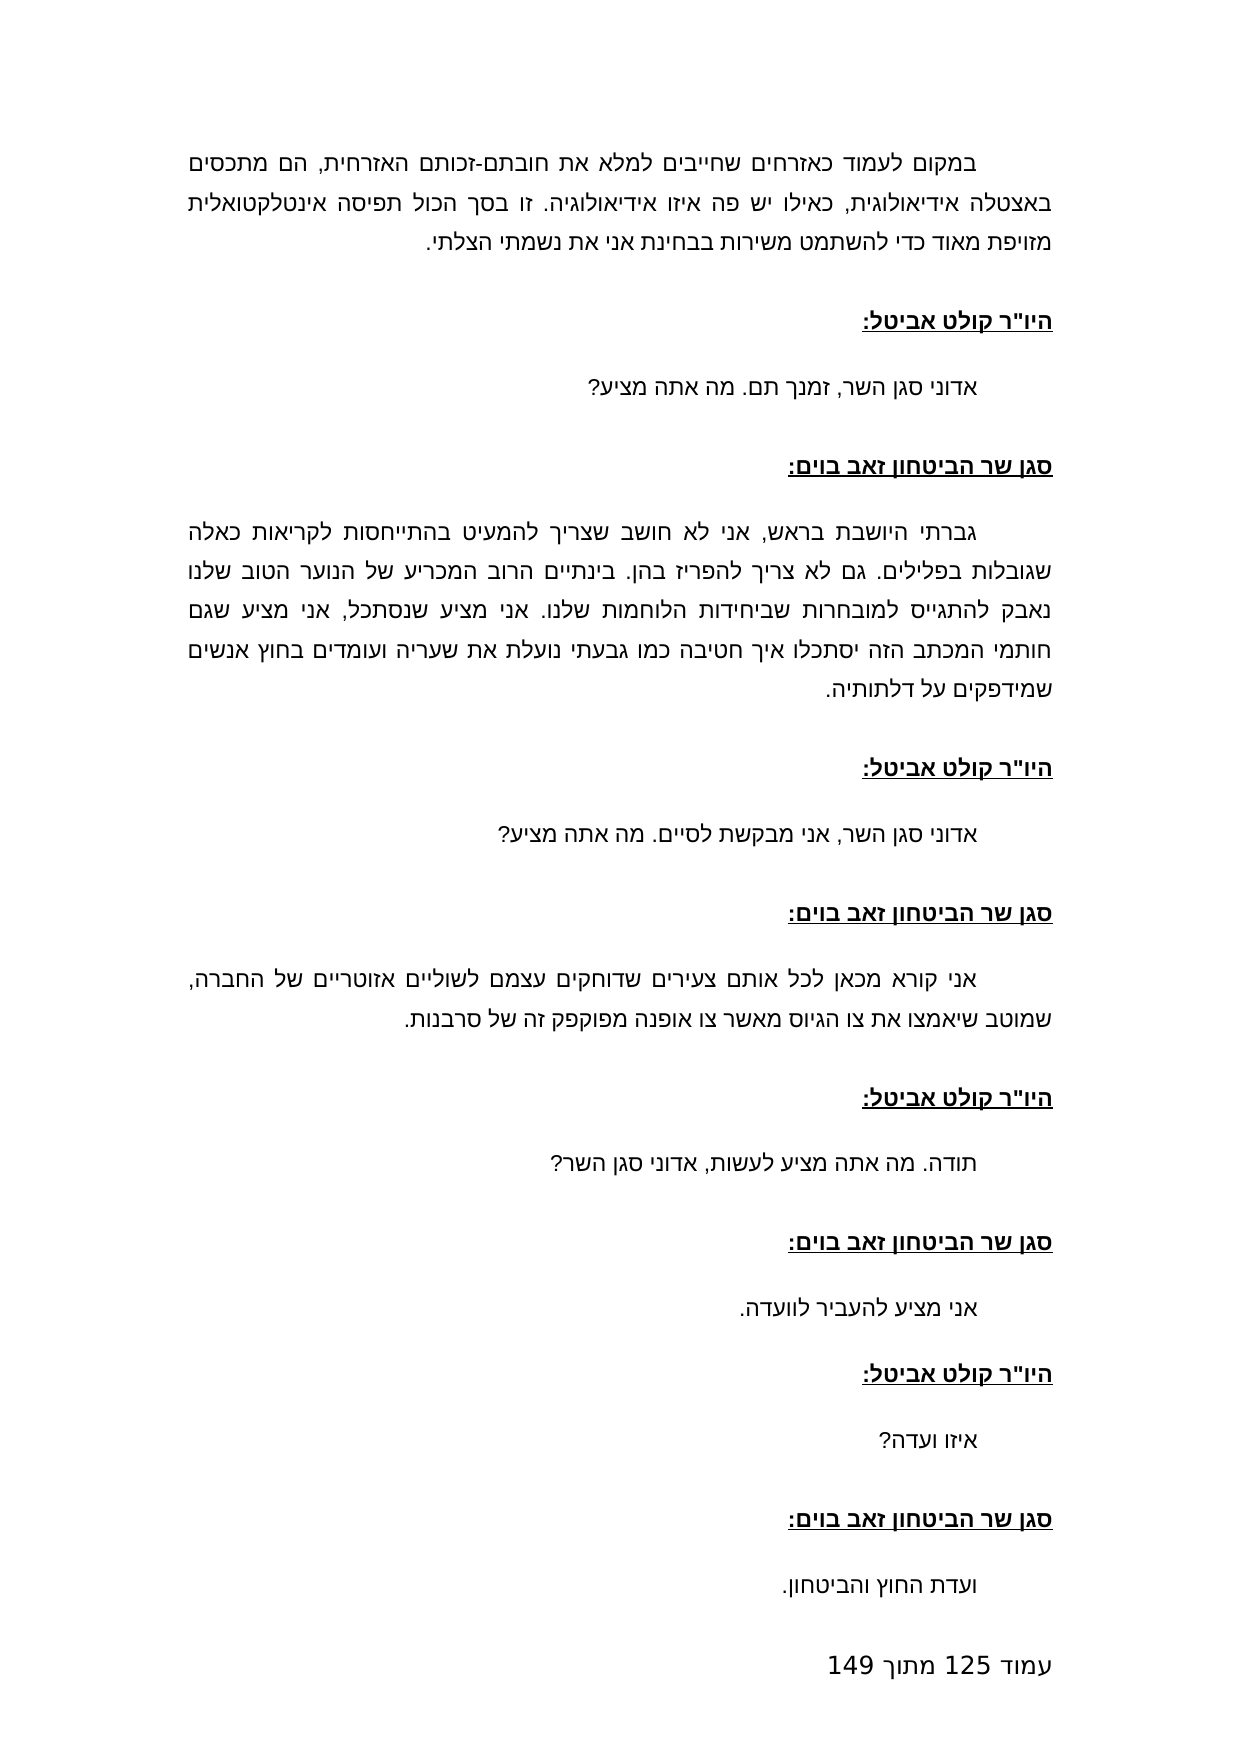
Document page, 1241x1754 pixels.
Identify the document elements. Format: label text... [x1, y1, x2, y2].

text תודה. מה אתה מציע לעשות, אדוני סגן השר? [187, 1150, 1053, 1177]
text גברתי היושבת בראש, אני לא חושב שצריך להמעיט בהתייחסות לקריאות כאלה שגובלות בפלילים. גם לא צריך להפריז בהן. בינתיים הרוב המכריע של הנוער הטוב שלנו נאבק להתגייס למובחרות שביחידות הלוחמות שלנו. אני מציע שנסתכל, אני מציע שגם חותמי המכתב הזה יסתכלו איך חטיבה כמו גבעתי נועלת את שעריה ועומדים בחוץ אנשים שמידפקים על דלתותיה. [187, 518, 1053, 703]
text ועדת החוץ והביטחון. [187, 1572, 1053, 1598]
text איזו ועדה? [187, 1427, 1053, 1453]
text סגן שר הביטחון זאב בוים: [187, 453, 1053, 479]
text היו"ר קולט אביטל: [187, 755, 1053, 782]
text במקום לעמוד כאזרחים שחייבים למלא את חובתם-זכותם האזרחית, הם מתכסים באצטלה אידיאולוגית, כאילו יש פה איזו אידיאולוגיה. זו בסך הכול תפיסה אינטלקטואלית מזויפת מאוד כדי להשתמט משירות בבחינת אני את נשמתי הצלתי. [187, 150, 1053, 255]
text אני קורא מכאן לכל אותם צעירים שדוחקים עצמם לשוליים אזוטריים של החברה, שמוטב שיאמצו את צו הגיוס מאשר צו אופנה מפוקפק זה של סרבנות. [187, 966, 1053, 1032]
text אני מציע להעביר לוועדה. [187, 1295, 1053, 1321]
text סגן שר הביטחון זאב בוים: [187, 1229, 1053, 1256]
text אדוני סגן השר, אני מבקשת לסיים. מה אתה מציע? [187, 821, 1053, 848]
text סגן שר הביטחון זאב בוים: [187, 1506, 1053, 1532]
text היו"ר קולט אביטל: [187, 1361, 1053, 1387]
text אדוני סגן השר, זמנך תם. מה אתה מציע? [187, 374, 1053, 400]
text סגן שר הביטחון זאב בוים: [187, 900, 1053, 927]
text היו"ר קולט אביטל: [187, 308, 1053, 334]
text היו"ר קולט אביטל: [187, 1084, 1053, 1111]
